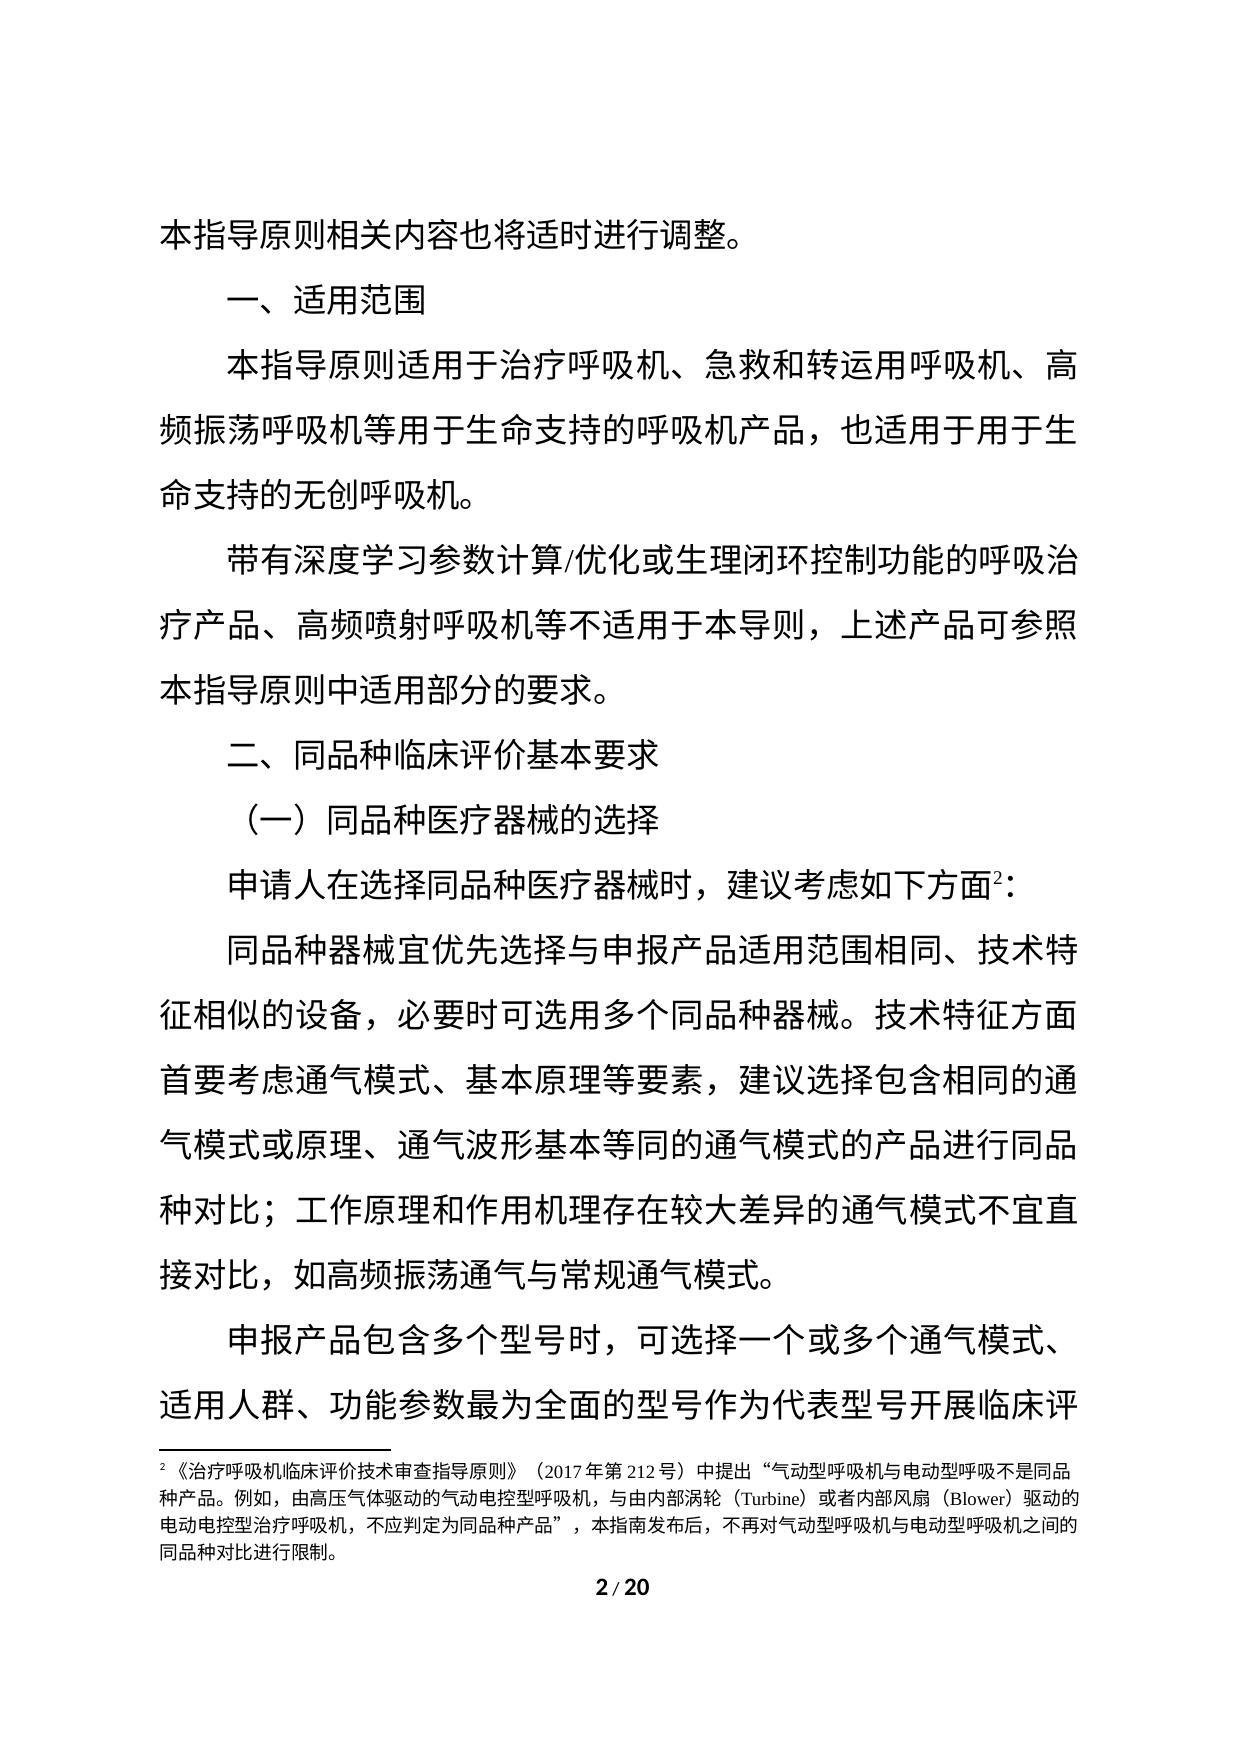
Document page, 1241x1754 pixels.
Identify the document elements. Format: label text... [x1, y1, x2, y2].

text 一、适用范围 [159, 266, 1081, 331]
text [159, 201, 1081, 266]
text 申请人在选择同品种医疗器械时，建议考虑如下方面： [159, 851, 1081, 916]
text 同品种器械宜优先选择与申报产品适用范围相同、技术特征相似的设备，必要时可选用多个同品种器械。技术特征方面首要考虑通气模式、基本原理等要素，建议选择包含相同的通气模式或原理、通气波形基本等同的通气模式的产品进行同品种对比；工作原理和作用机理存在较大差异的通气模式不宜直接对比，如高频振荡通气与常规通气模式。 [159, 916, 1081, 1306]
text 二、同品种临床评价基本要求 [159, 721, 1081, 786]
subtitle （一）同品种医疗器械的选择 [159, 786, 1081, 851]
text 带有深度学习参数计算/优化或生理闭环控制功能的呼吸治疗产品、高频喷射呼吸机等不适用于本导则，上述产品可参照本指导原则中适用部分的要求。 [159, 526, 1081, 721]
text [159, 1306, 1081, 1436]
text 本指导原则适用于治疗呼吸机、急救和转运用呼吸机、高频振荡呼吸机等用于生命支持的呼吸机产品，也适用于用于生命支持的无创呼吸机。 [159, 331, 1081, 526]
